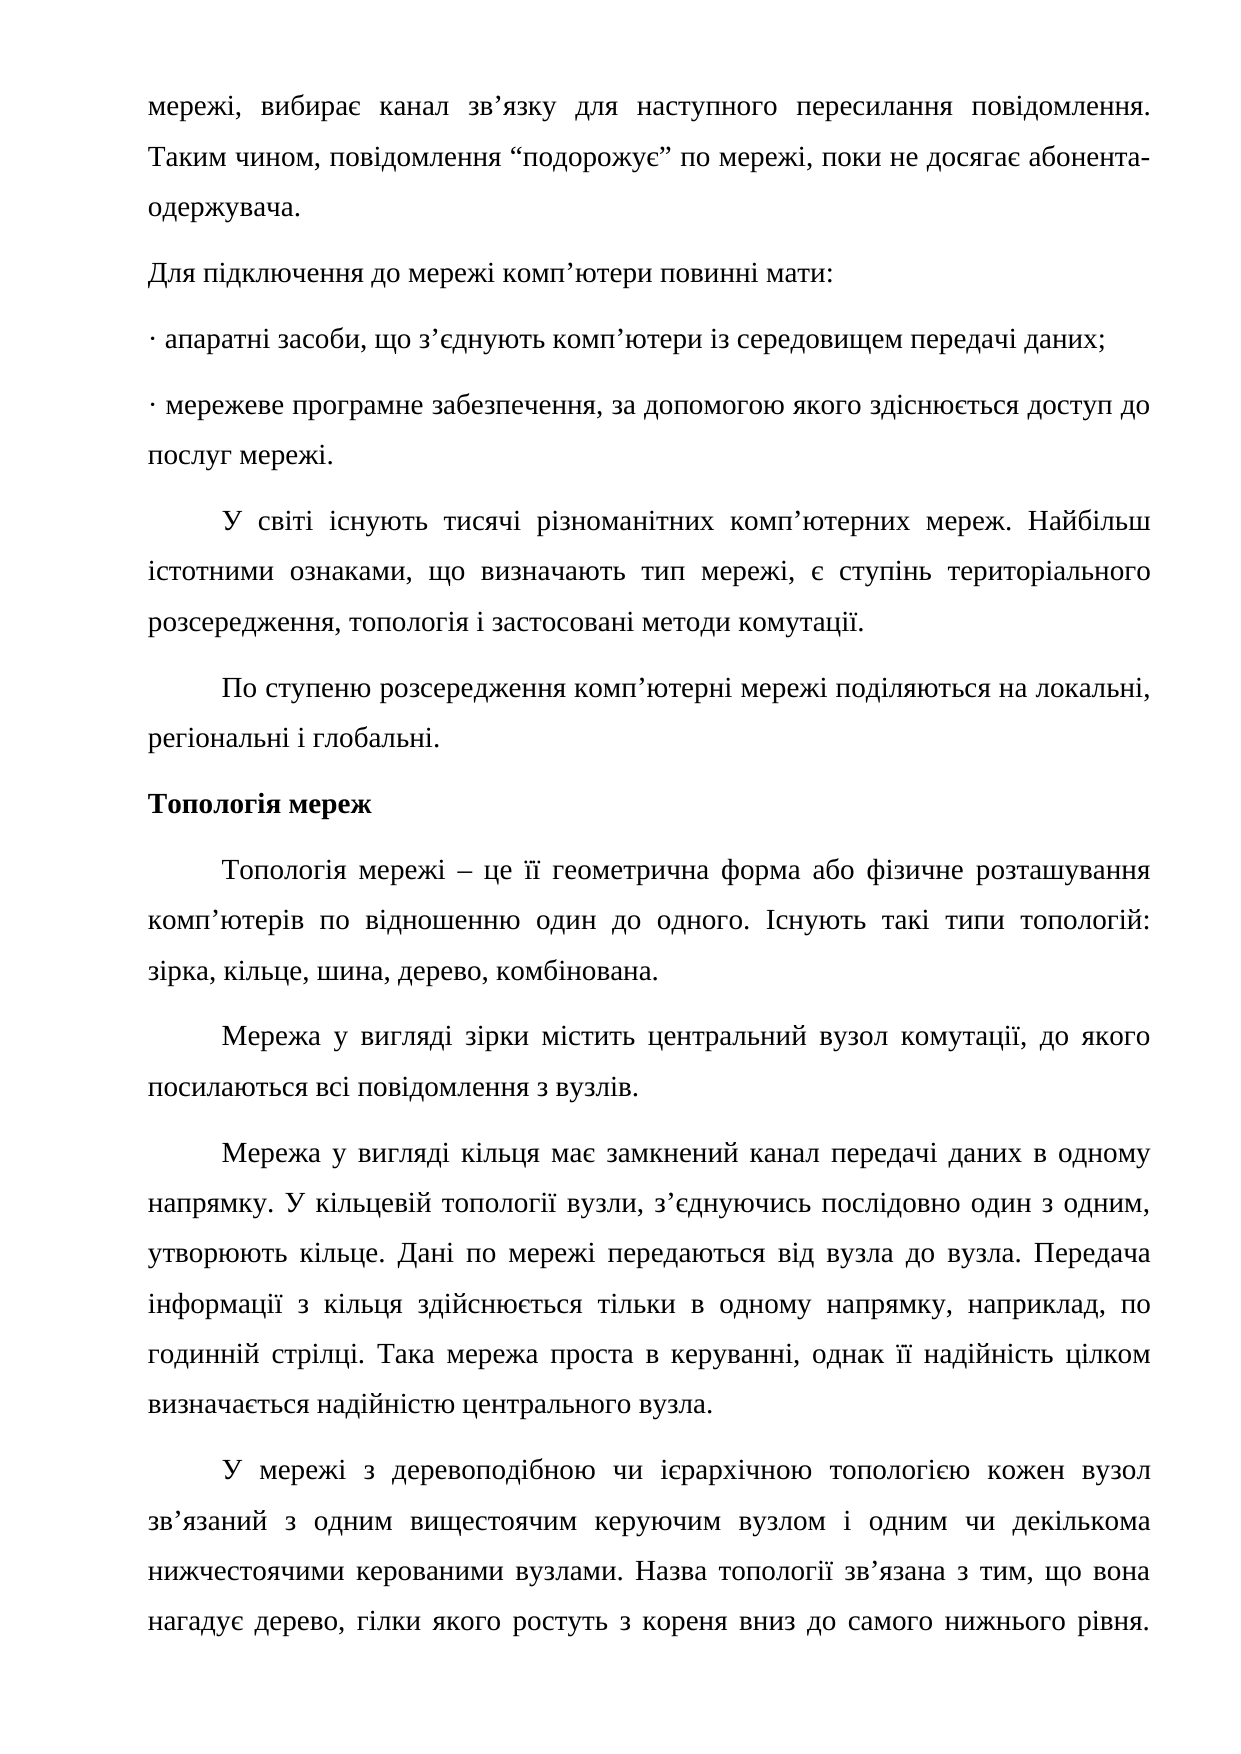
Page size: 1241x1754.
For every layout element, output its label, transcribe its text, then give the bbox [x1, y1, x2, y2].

text Мережа у вигляді кільця має замкнений канал передачі даних в одному напрямку. У кільцевій топології вузли, з’єднуючись послідовно один з одним, утворюють кільце. Дані по мережі передаються від вузла до вузла. Передача інформації з кільця здійснюється тільки в одному напрямку, наприклад, по годинній стрілці. Така мережа проста в керуванні, однак її надійність цілком визначається надійністю центрального вузла. [148, 1135, 1152, 1420]
text Топологія мережі – це її геометрична форма або фізичне розташування комп’ютерів по відношенню один до одного. Існують такі типи топологій: зірка, кільце, шина, дерево, комбінована. [148, 852, 1152, 986]
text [148, 88, 1152, 223]
text · апаратні засоби, що з’єднують комп’ютери із середовищем передачі даних; [148, 321, 1152, 354]
text · мережеве програмне забезпечення, за допомогою якого здіснюється доступ до послуг мережі. [148, 387, 1152, 471]
text У світі існують тисячі різноманітних комп’ютерних мереж. Найбільш істотними ознаками, що визначають тип мережі, є ступінь територіального розсередження, топологія і застосовані методи комутації. [148, 503, 1152, 637]
text Для підключення до мережі комп’ютери повинні мати: [148, 255, 1152, 289]
text Топологія мереж [148, 786, 1152, 819]
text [148, 1452, 1152, 1637]
text По ступеню розсередження комп’ютерні мережі поділяються на локальні, регіональні і глобальні. [148, 670, 1152, 754]
text Мережа у вигляді зірки містить центральний вузол комутації, до якого посилаються всі повідомлення з вузлів. [148, 1018, 1152, 1102]
